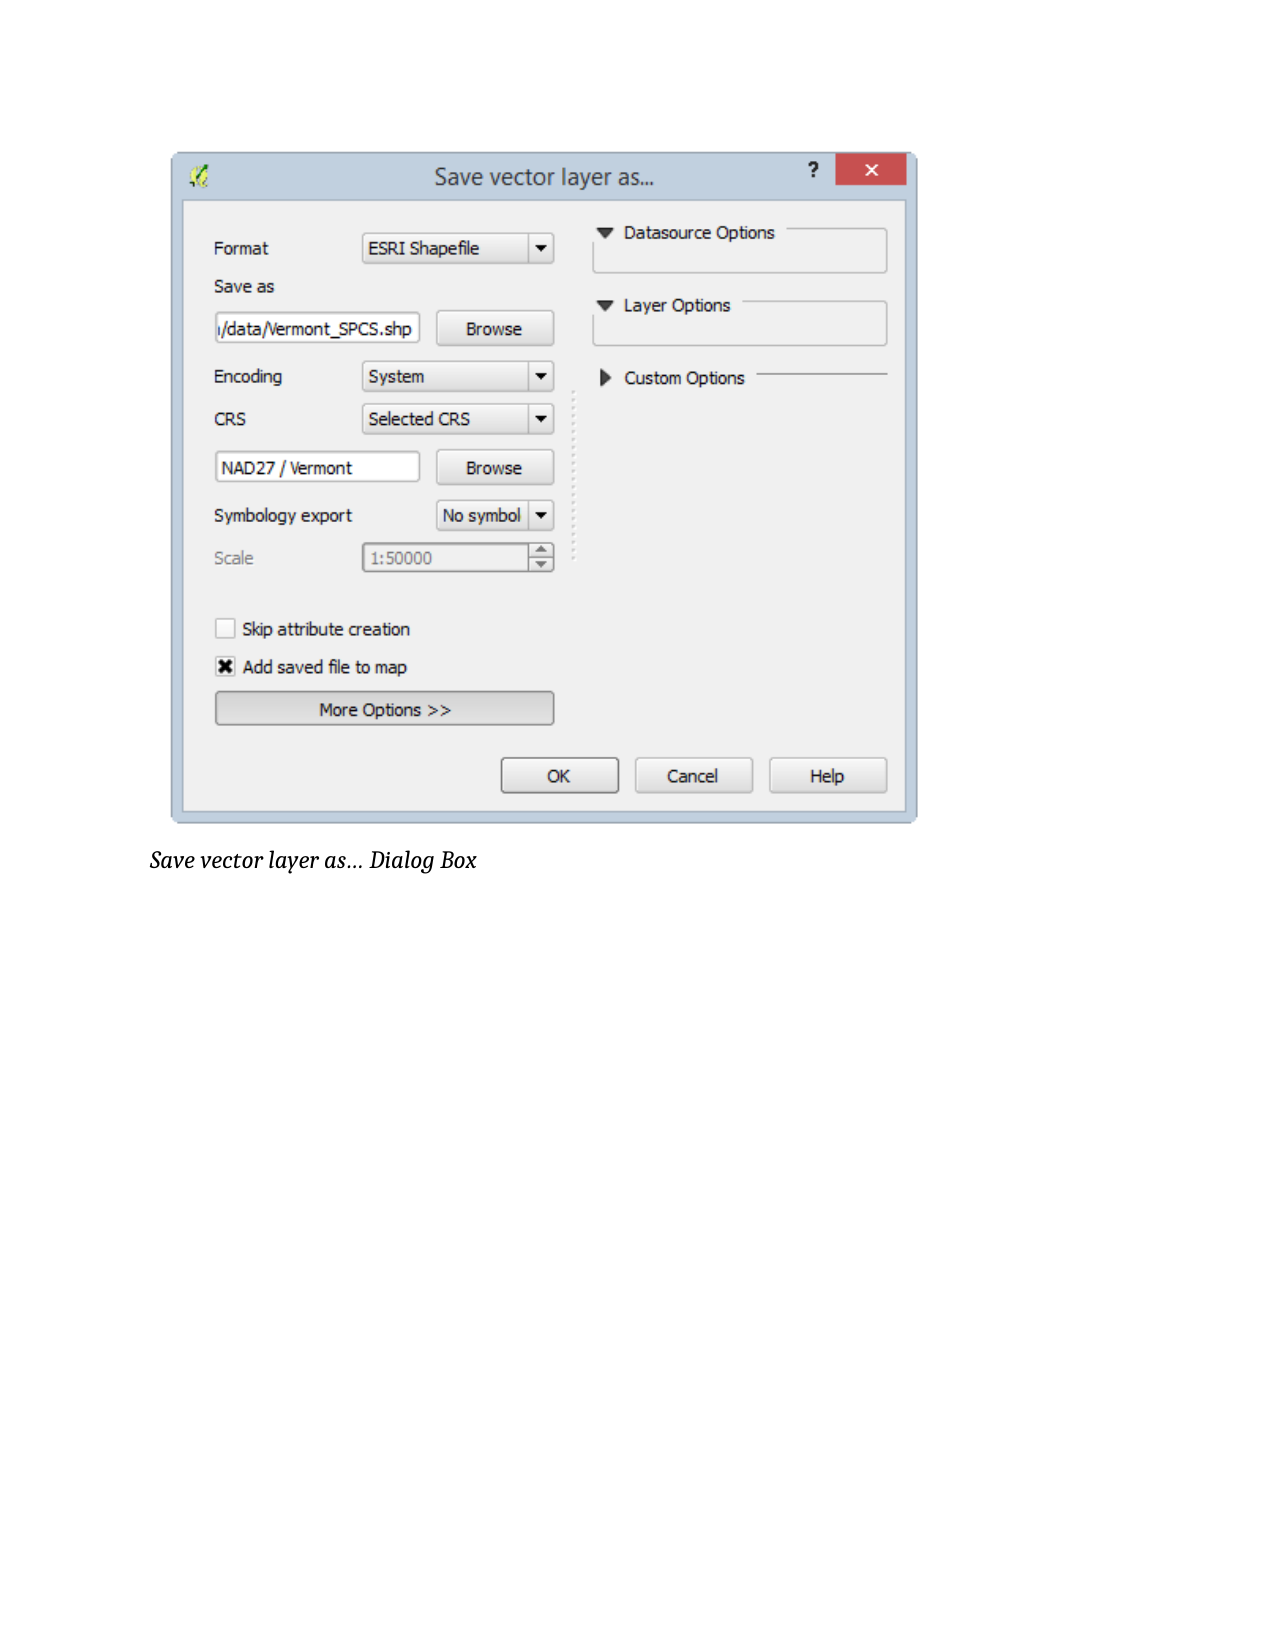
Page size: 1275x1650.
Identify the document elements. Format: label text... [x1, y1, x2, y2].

text Save vector layer as… Dialog Box [150, 846, 1125, 874]
picture [168, 150, 921, 827]
